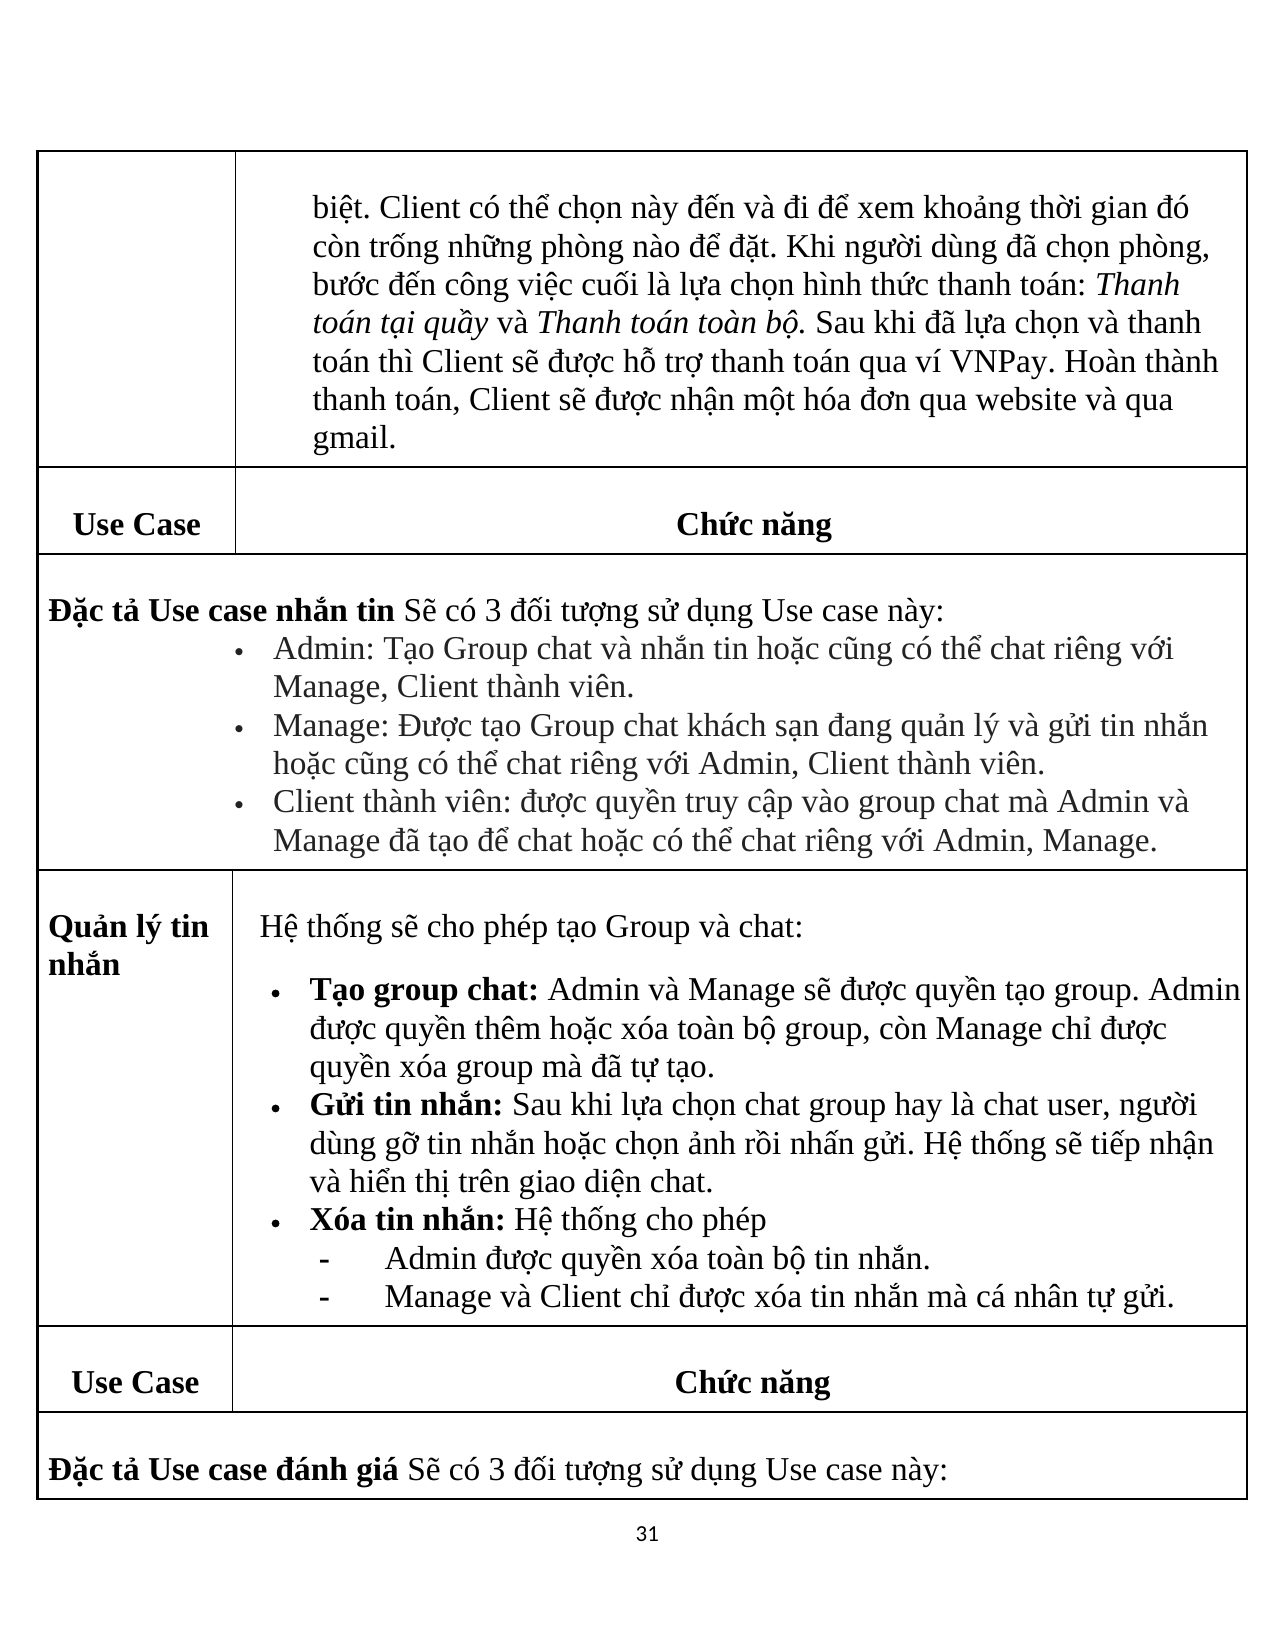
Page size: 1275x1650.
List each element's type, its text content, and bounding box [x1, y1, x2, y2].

table_cell Chức năng [233, 1327, 1246, 1411]
table_cell Quản lý tin nhắn [39, 871, 232, 1325]
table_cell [39, 152, 235, 466]
table_cell Đặc tả Use case nhắn tin Sẽ có 3 đối tượng sử dụng Use case này: Admin: Tạo Group chat và nhắn tin hoặc cũng có thể chat riêng với Manage, Client thành viên. Manage: Được tạo Group chat khách sạn đang quản lý và gửi tin nhắn hoặc cũng có thể chat riêng với Admin, Client thành viên. Client thành viên: được quyền truy cập vào group chat mà Admin và Manage đã tạo để chat hoặc có thể chat riêng với Admin, Manage. [39, 555, 1246, 869]
table_cell Use Case [39, 1327, 232, 1411]
table_cell Hệ thống sẽ cho phép tạo Group và chat: Tạo group chat: Admin và Manage sẽ được quyền tạo group. Admin được quyền thêm hoặc xóa toàn bộ group, còn Manage chỉ được quyền xóa group mà đã tự tạo. Gửi tin nhắn: Sau khi lựa chọn chat group hay là chat user, người dùng gỡ tin nhắn hoặc chọn ảnh rồi nhấn gửi. Hệ thống sẽ tiếp nhận và hiển thị trên giao diện chat. Xóa tin nhắn: Hệ thống cho phép Admin được quyền xóa toàn bộ tin nhắn. Manage và Client chỉ được xóa tin nhắn mà cá nhân tự gửi. [233, 871, 1246, 1325]
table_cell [39, 1413, 1246, 1497]
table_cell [236, 152, 1246, 466]
table_cell Chức năng [236, 468, 1246, 552]
table_cell Use Case [39, 468, 235, 552]
